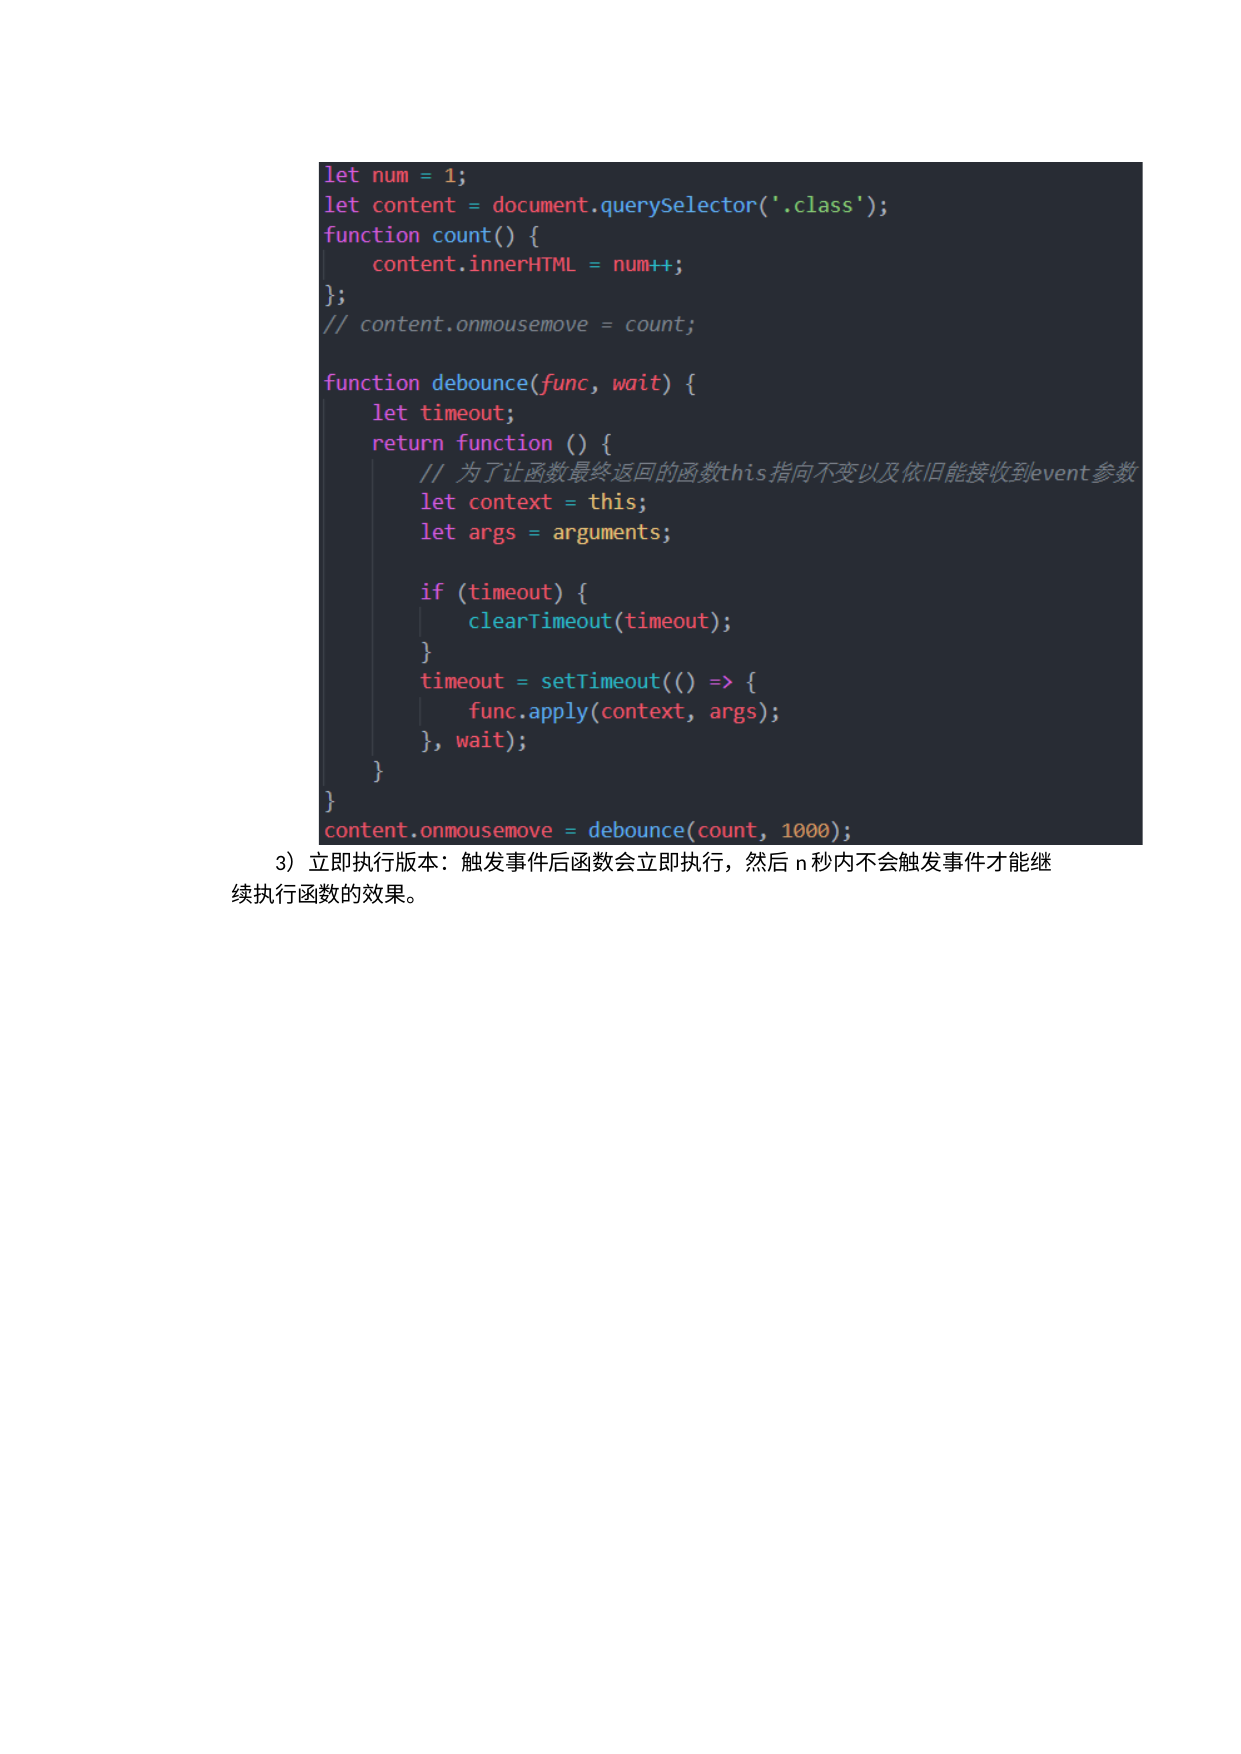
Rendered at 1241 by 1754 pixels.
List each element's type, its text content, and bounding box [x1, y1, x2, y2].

picture [318, 162, 1143, 845]
list 立即执行版本：触发事件后函数会立即执行，然后n秒内不会触发事件才能继续执行函数的效果。 [231, 844, 1053, 909]
